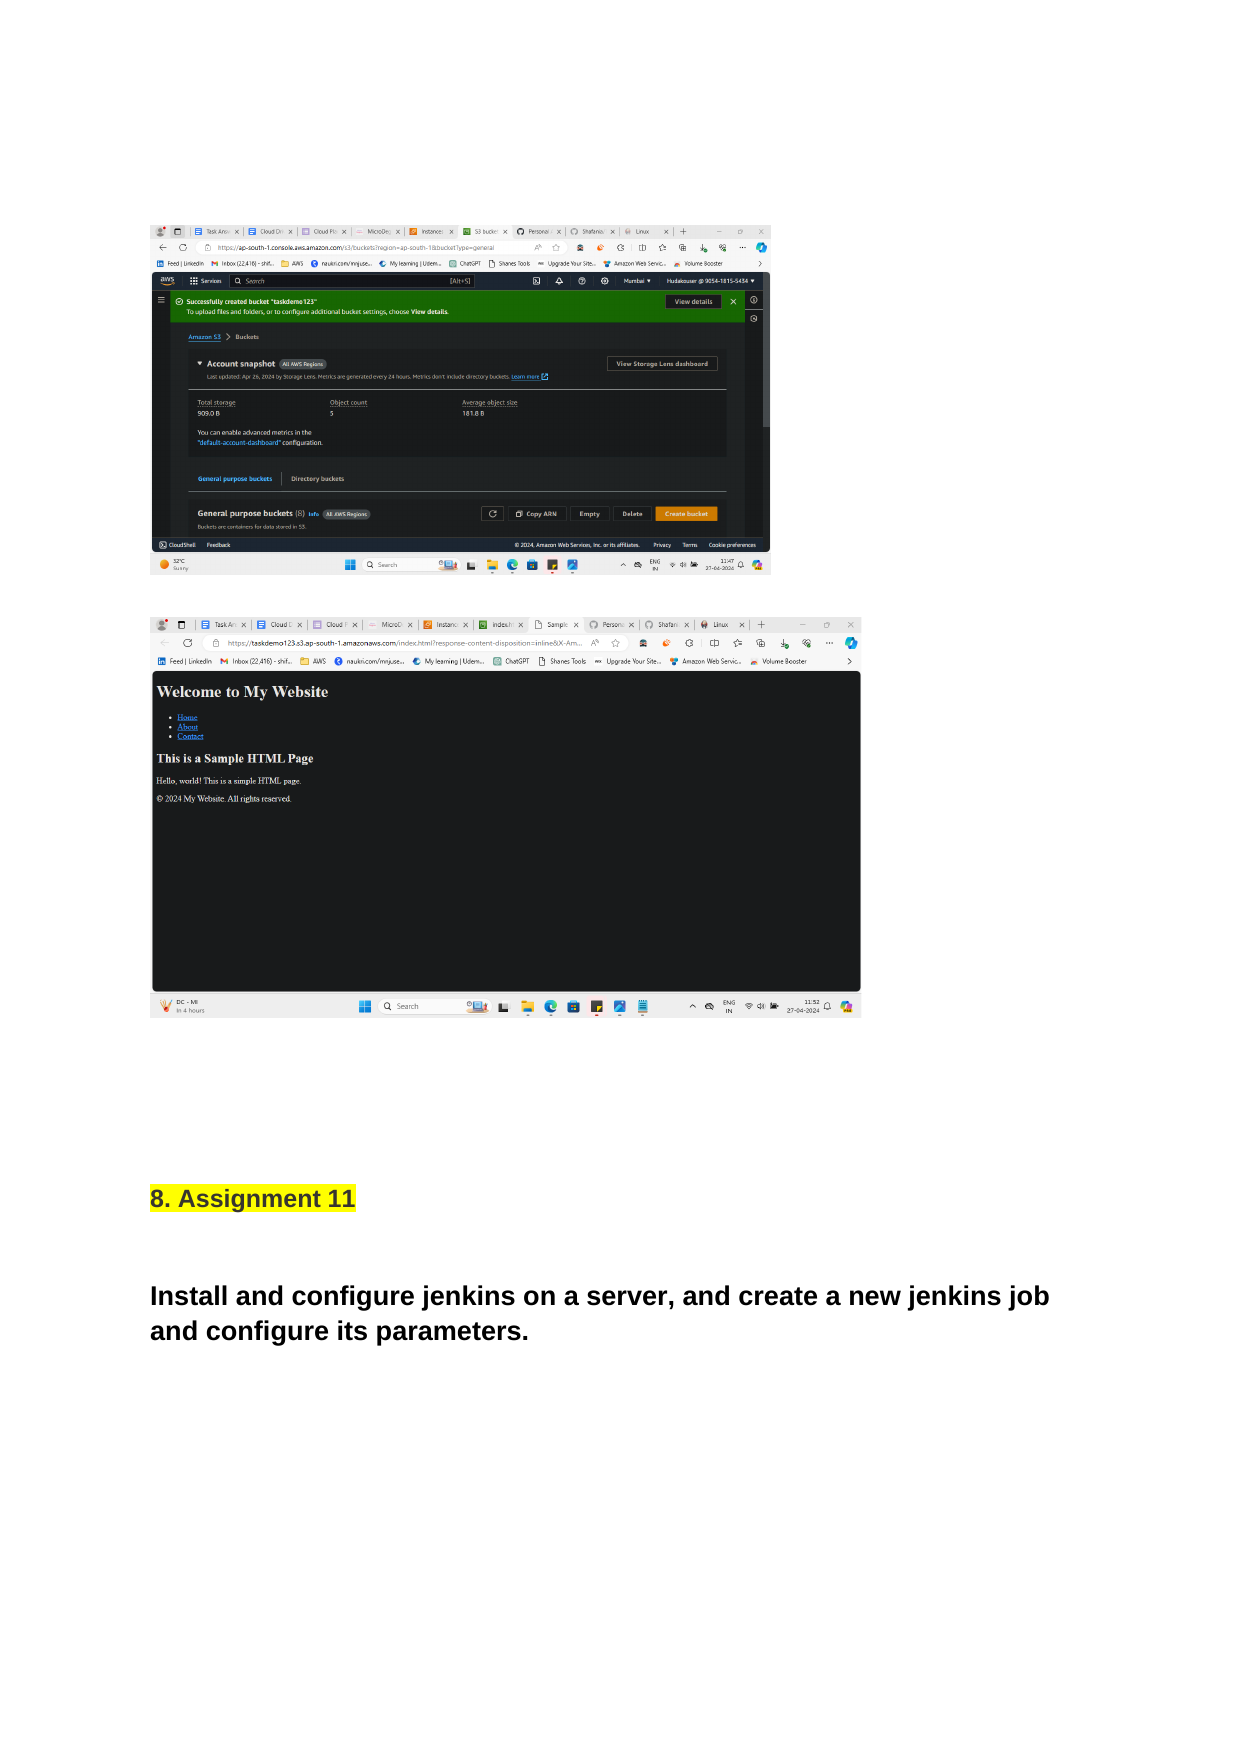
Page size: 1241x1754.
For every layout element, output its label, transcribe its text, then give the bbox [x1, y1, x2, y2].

text 8. Assignment 11 [150, 1184, 1090, 1276]
text Install and configure jenkins on a server, and create a new jenkins job and configure its parameters. [150, 1279, 1090, 1347]
picture [150, 225, 771, 575]
picture [150, 617, 862, 1018]
